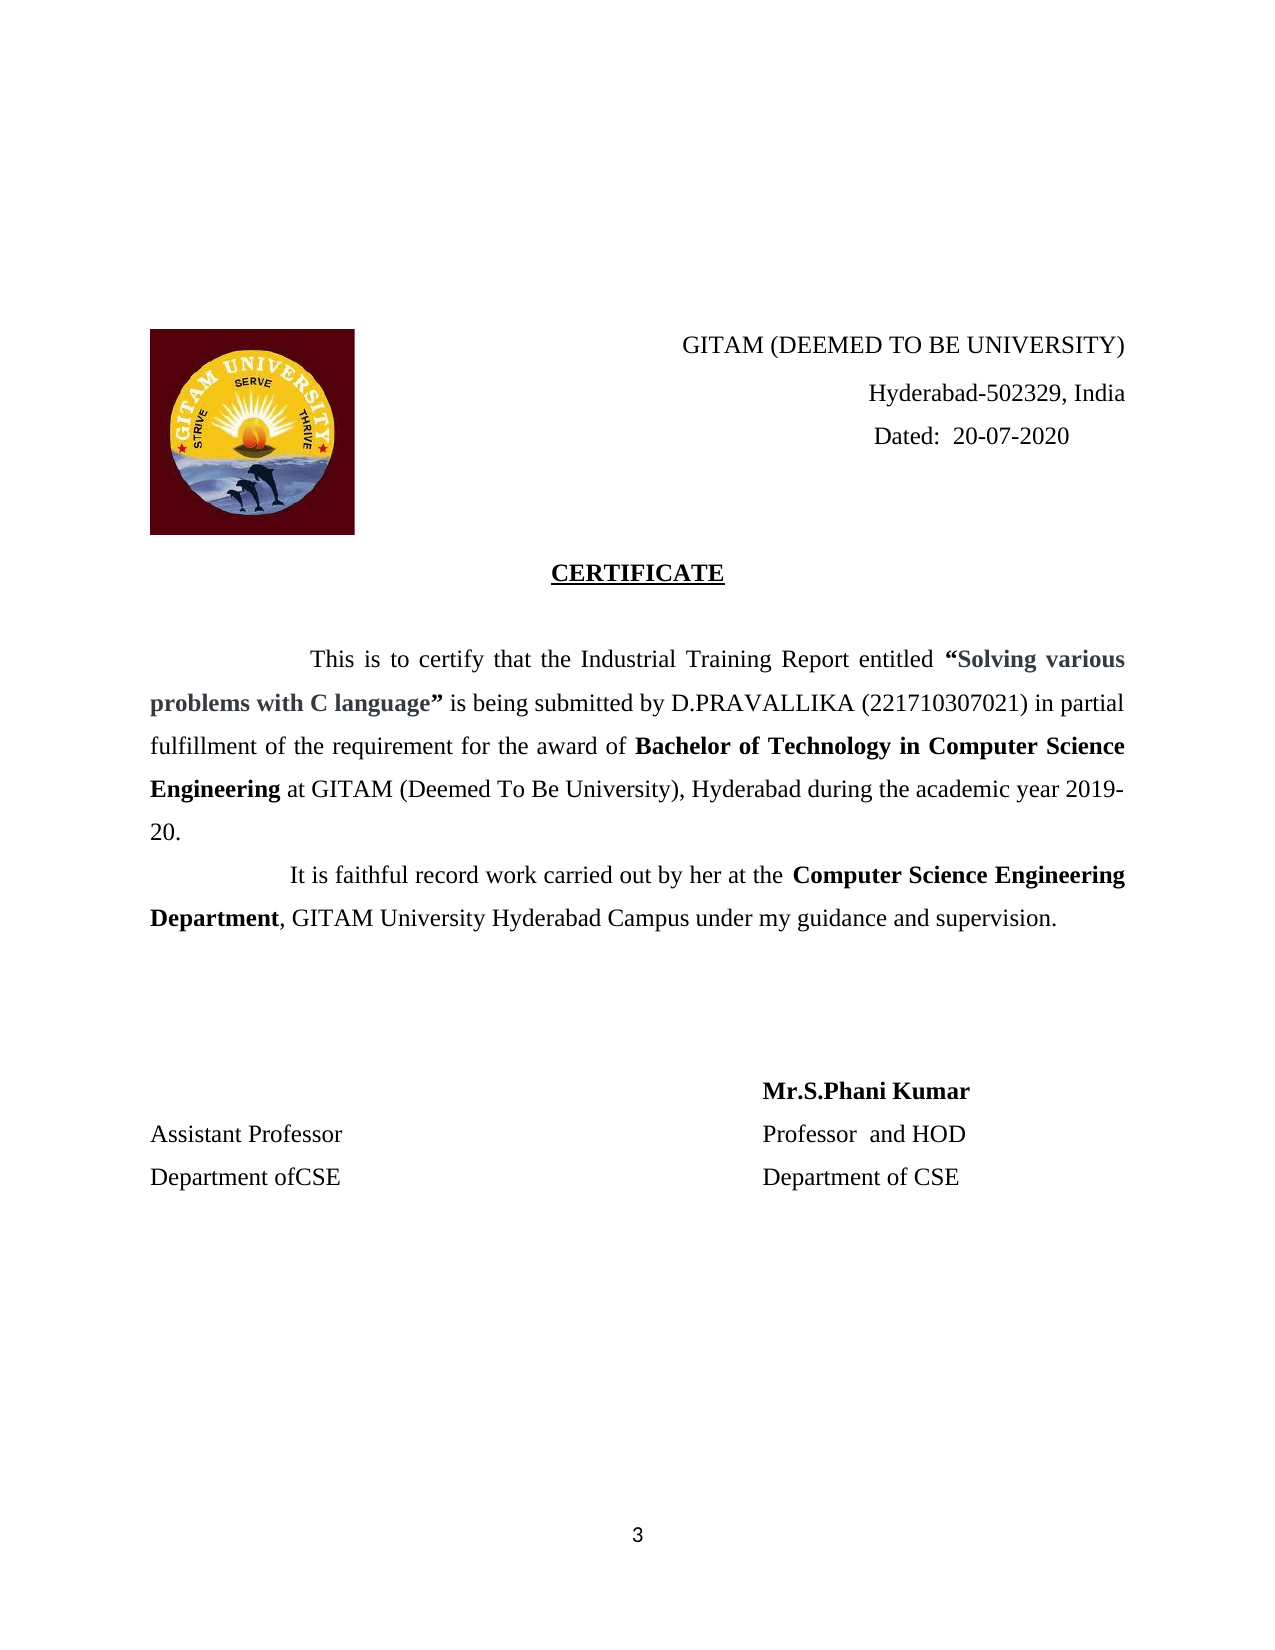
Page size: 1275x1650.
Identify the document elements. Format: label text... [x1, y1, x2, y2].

text This is to certify that the Industrial Training Report entitled “Solving various problems with C language” is being submitted by D.PRAVALLIKA (221710307021) in partial fulfillment of the requirement for the award of Bachelor of Technology in Computer Science Engineering at GITAM (Deemed To Be University), Hyderabad during the academic year 2019-20. [150, 644, 1125, 846]
text Mr.S.Phani Kumar [150, 1076, 1125, 1104]
text Assistant Professor Professor and HOD [150, 1119, 1125, 1148]
text GITAM (DEEMED TO BE UNIVERSITY) [355, 330, 1125, 358]
text CERTIFICATE [150, 558, 1125, 587]
text It is faithful record work carried out by her at the Computer Science Engineering Department, GITAM University Hyderabad Campus under my guidance and supervision. [150, 860, 1125, 932]
text Hyderabad-502329, India [355, 378, 1125, 406]
picture [150, 329, 355, 535]
text Department ofCSE Department of CSE [150, 1162, 1125, 1191]
text Dated: 20-07-2020 [355, 421, 1125, 489]
